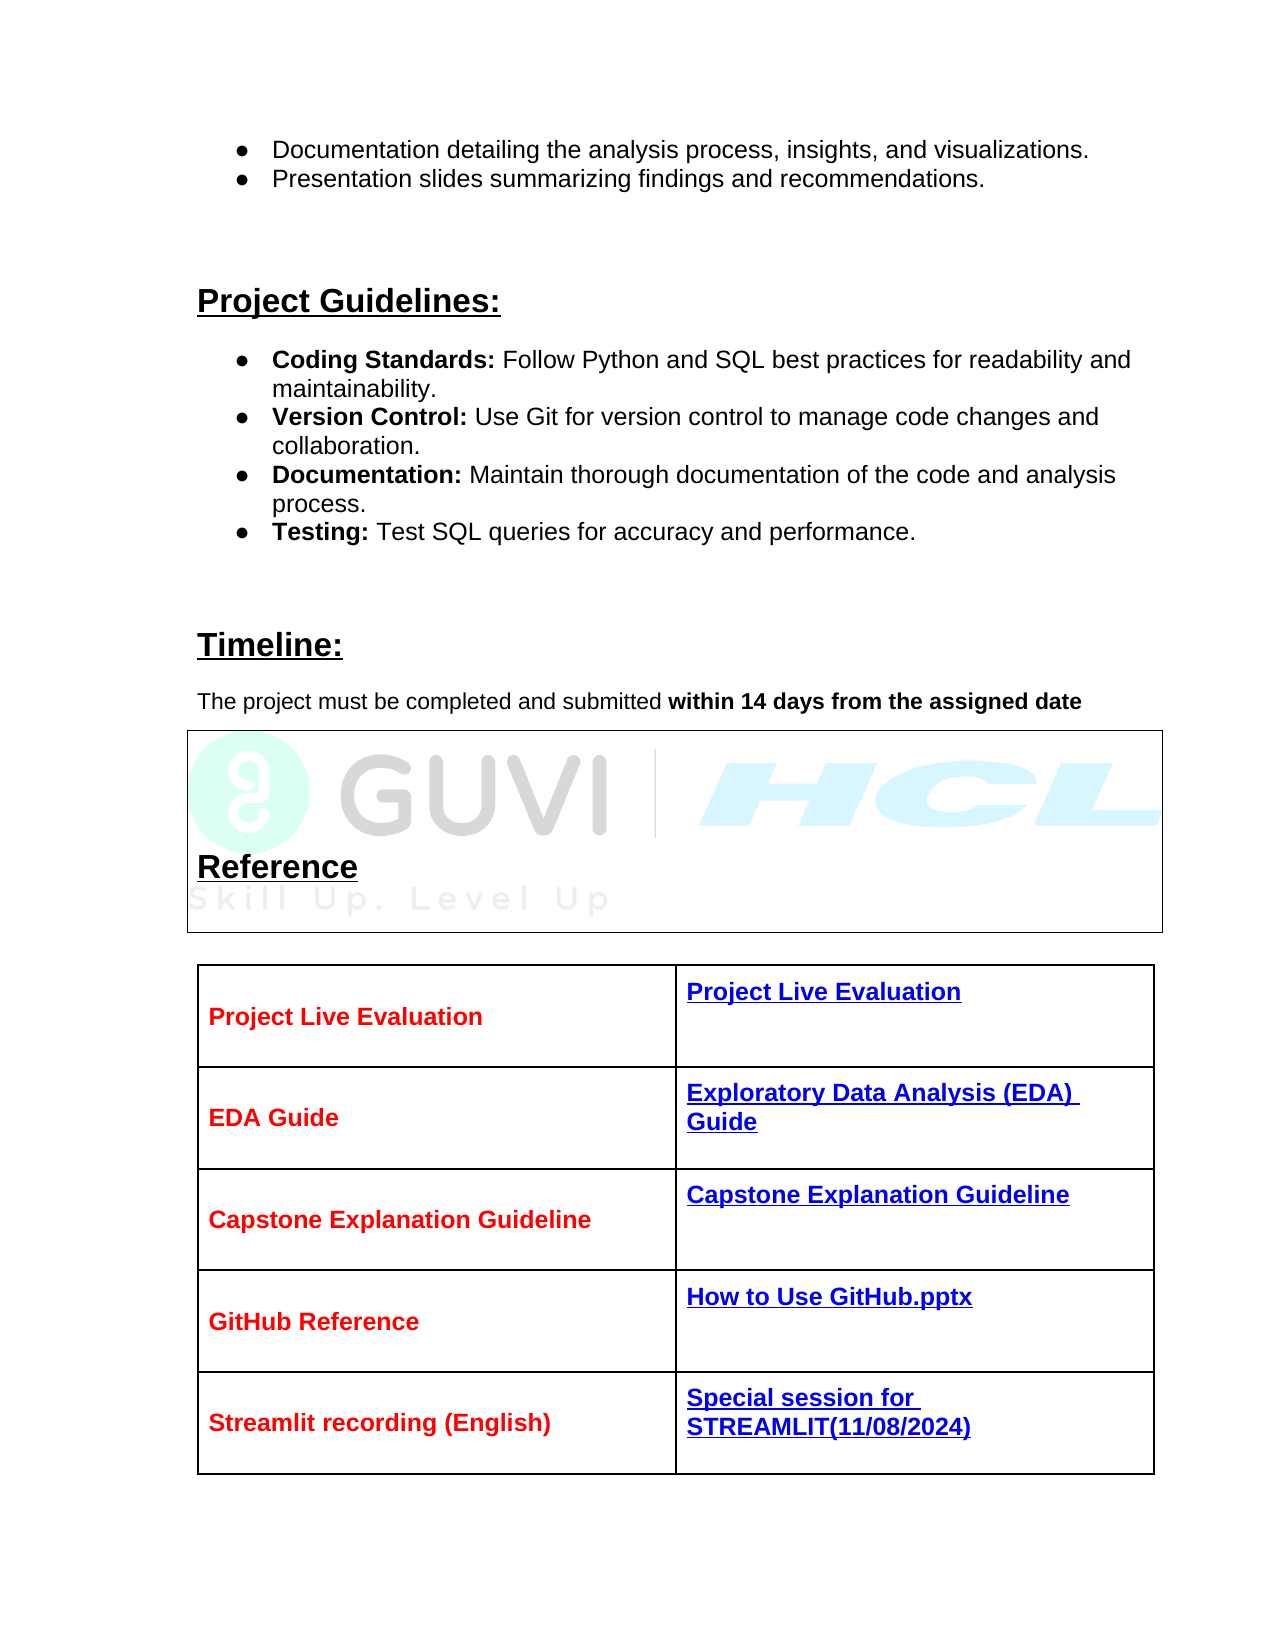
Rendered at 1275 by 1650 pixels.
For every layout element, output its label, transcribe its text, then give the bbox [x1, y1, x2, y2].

list Version Control: Use Git for version control to manage code changes and collaboration. [234, 402, 1153, 460]
text Reference [197, 847, 1153, 886]
list Testing: Test SQL queries for accuracy and performance. [234, 517, 1153, 546]
table_cell Capstone Explanation Guideline [677, 1170, 1153, 1269]
list Documentation detailing the analysis process, insights, and visualizations. [234, 135, 1153, 164]
text Timeline: [197, 625, 1153, 663]
table_cell EDA Guide [199, 1068, 675, 1168]
list Presentation slides summarizing findings and recommendations. [234, 164, 1153, 193]
table_cell Exploratory Data Analysis (EDA) Guide [677, 1068, 1153, 1168]
list Coding Standards: Follow Python and SQL best practices for readability and maintainability. [234, 345, 1153, 402]
table_cell Capstone Explanation Guideline [199, 1170, 675, 1269]
table_header Project Live Evaluation [677, 966, 1153, 1066]
table_header Project Live Evaluation [199, 966, 675, 1066]
table_cell GitHub Reference [199, 1271, 675, 1371]
list Documentation: Maintain thorough documentation of the code and analysis process. [234, 460, 1153, 517]
text The project must be completed and submitted within 14 days from the assigned date [197, 688, 1153, 714]
table_cell Streamlit recording (English) [199, 1373, 675, 1473]
text Project Guidelines: [197, 281, 1153, 320]
table_cell How to Use GitHub.pptx [677, 1271, 1153, 1371]
table_cell Special session for STREAMLIT(11/08/2024) [677, 1373, 1153, 1473]
